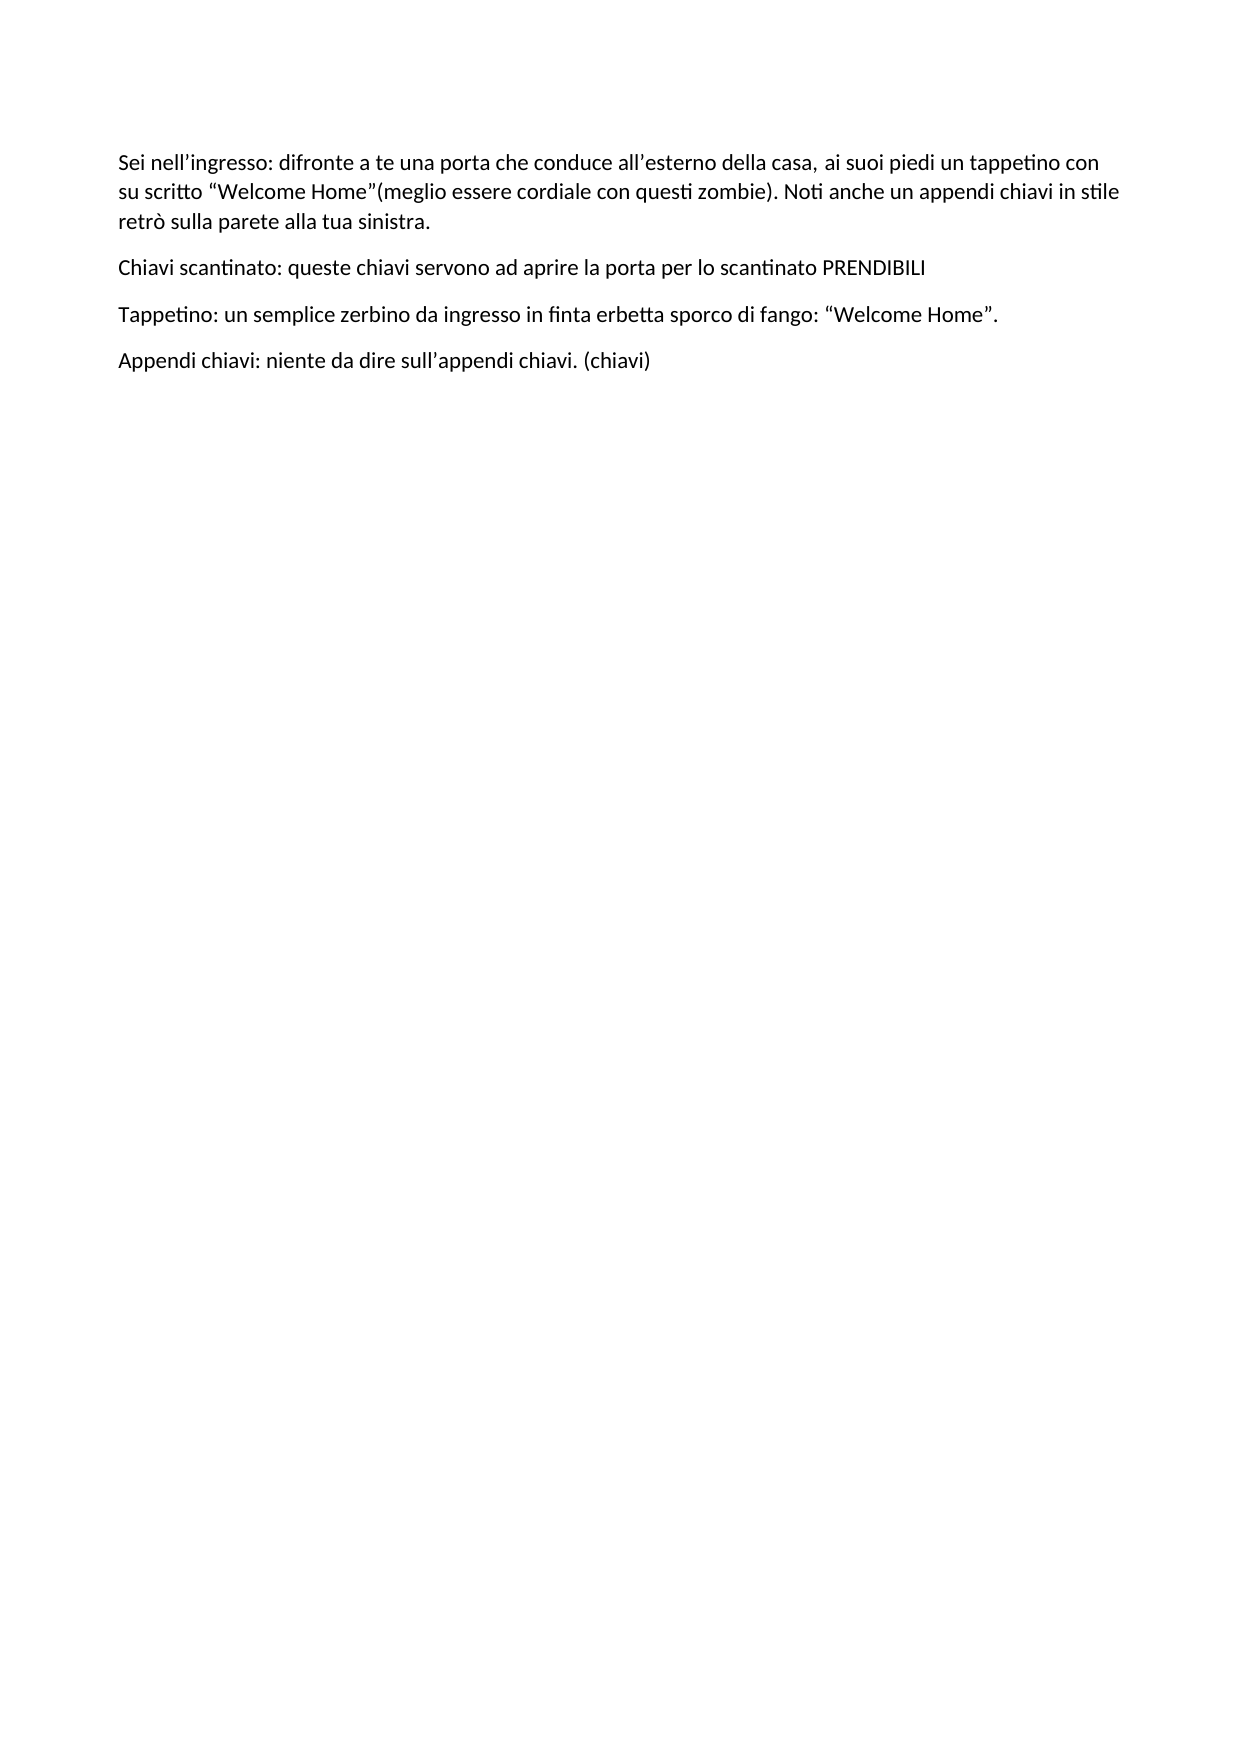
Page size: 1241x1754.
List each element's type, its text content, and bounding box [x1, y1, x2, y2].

text Chiavi scantinato: queste chiavi servono ad aprire la porta per lo scantinato PRENDIBILI [118, 253, 1122, 281]
text Appendi chiavi: niente da dire sull’appendi chiavi. (chiavi) [118, 346, 1122, 374]
text Sei nell’ingresso: difronte a te una porta che conduce all’esterno della casa, ai suoi piedi un tappetino con su scritto “Welcome Home”(meglio essere cordiale con questi zombie). Noti anche un appendi chiavi in stile retrò sulla parete alla tua sinistra. [118, 148, 1122, 235]
text Tappetino: un semplice zerbino da ingresso in finta erbetta sporco di fango: “Welcome Home”. [118, 300, 1122, 328]
